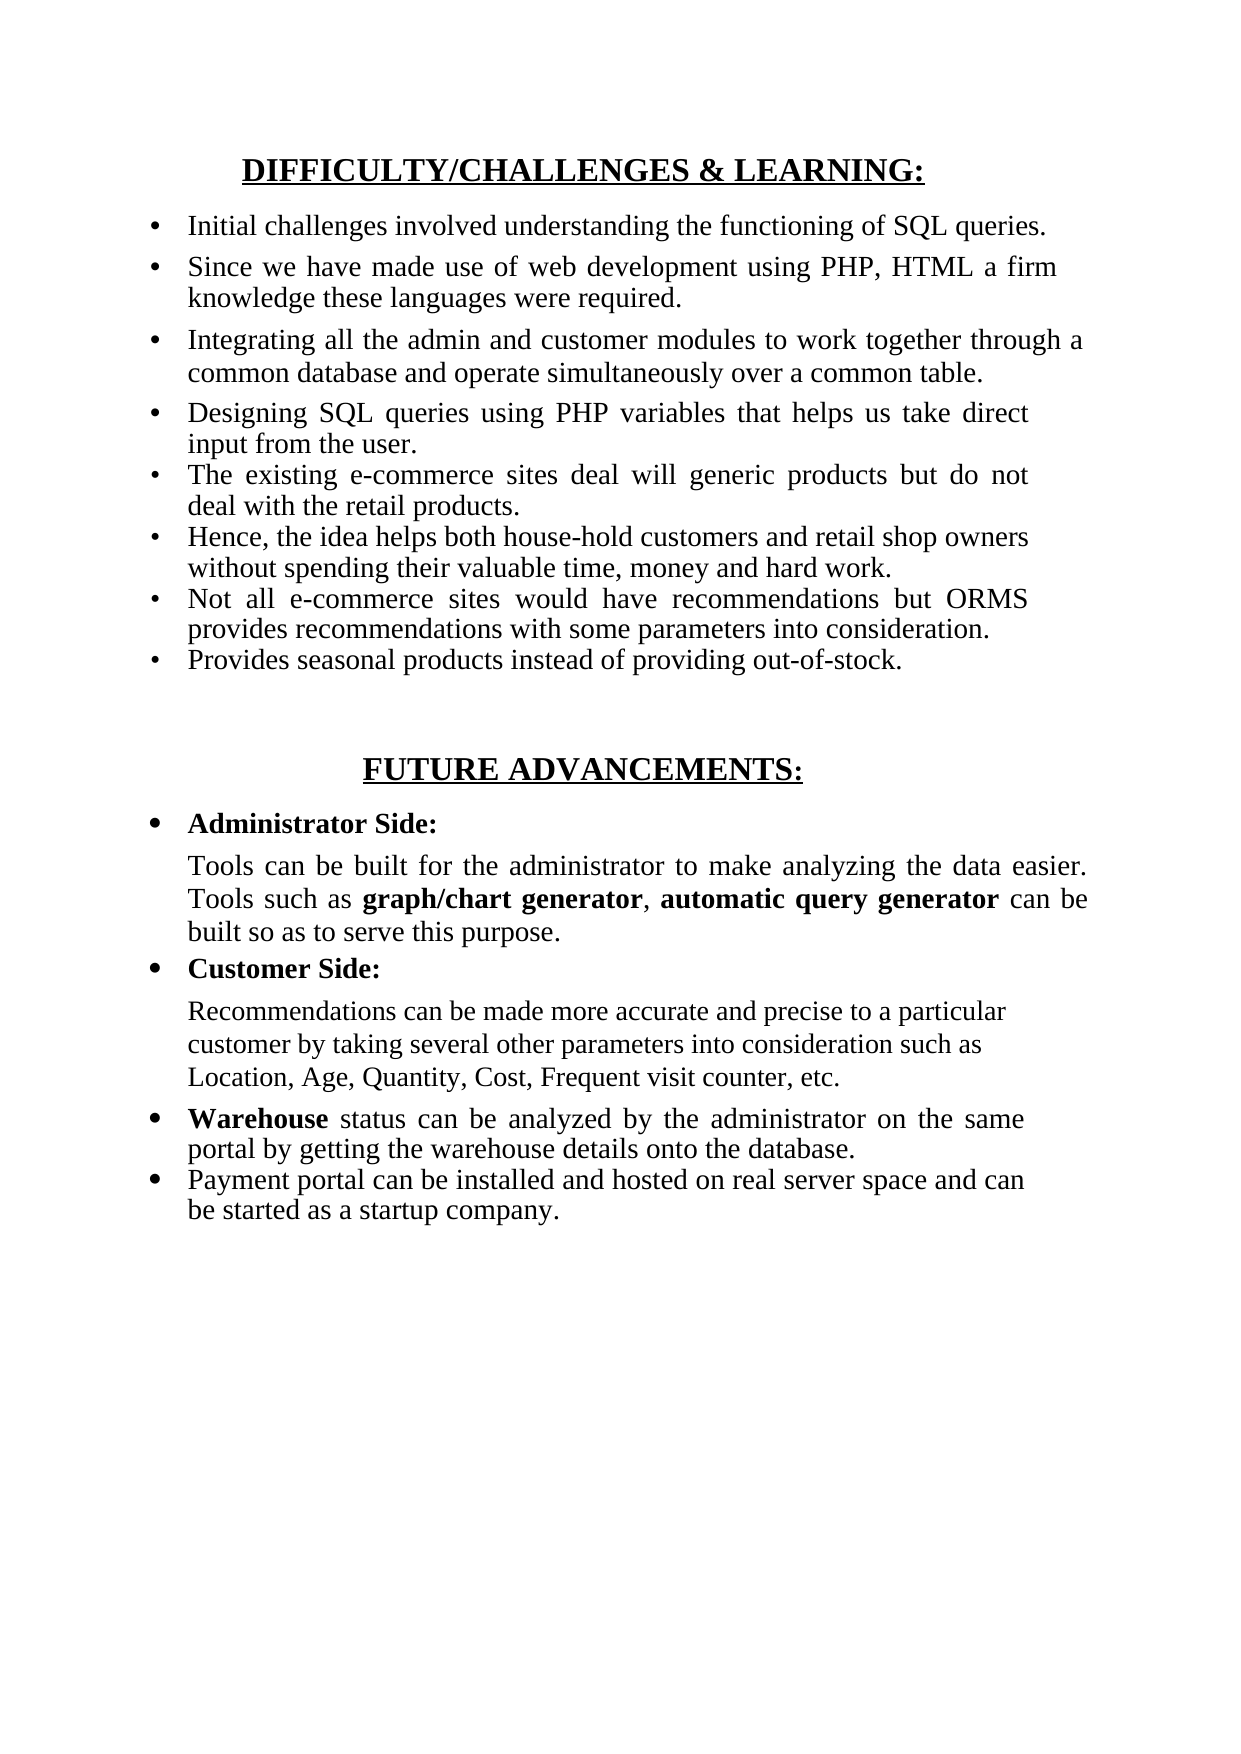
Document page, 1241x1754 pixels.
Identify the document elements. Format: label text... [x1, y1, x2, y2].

text Recommendations can be made more accurate and precise to a particular customer by taking several other parameters into consideration such as Location, Age, Quantity, Cost, Frequent visit counter, etc. [187, 994, 1080, 1093]
list Since we have made use of web development using PHP, HTML a firm knowledge these languages were required. [150, 252, 1059, 314]
text FUTURE ADVANCEMENTS: [362, 749, 1088, 788]
list Provides seasonal products instead of providing out-of-stock. [150, 645, 1030, 676]
text Tools can be built for the administrator to make analyzing the data easier. Tools such as graph/chart generator, automatic query generator can be built so as to serve this purpose. [187, 849, 1088, 948]
list Designing SQL queries using PHP variables that helps us take direct input from the user. [150, 398, 1030, 460]
list Integrating all the admin and customer modules to work together through a common database and operate simultaneously over a common table. [150, 324, 1084, 388]
list Hence, the idea helps both house-hold customers and retail shop owners without spending their valuable time, money and hard work. [150, 522, 1030, 583]
list Customer Side: [150, 951, 1088, 985]
list Not all e-commerce sites would have recommendations but ORMS provides recommendations with some parameters into consideration. [150, 583, 1030, 645]
list Warehouse status can be analyzed by the administrator on the same portal by getting the warehouse details onto the database. [150, 1104, 1026, 1165]
text DIFFICULTY/CHALLENGES & LEARNING: [242, 150, 1088, 188]
list Initial challenges involved understanding the functioning of SQL queries. [150, 208, 1088, 242]
list Payment portal can be installed and hosted on real server space and can be started as a startup company. [150, 1165, 1026, 1225]
list Administrator Side: [150, 807, 1088, 840]
list The existing e-commerce sites deal will generic products but do not deal with the retail products. [150, 460, 1030, 522]
